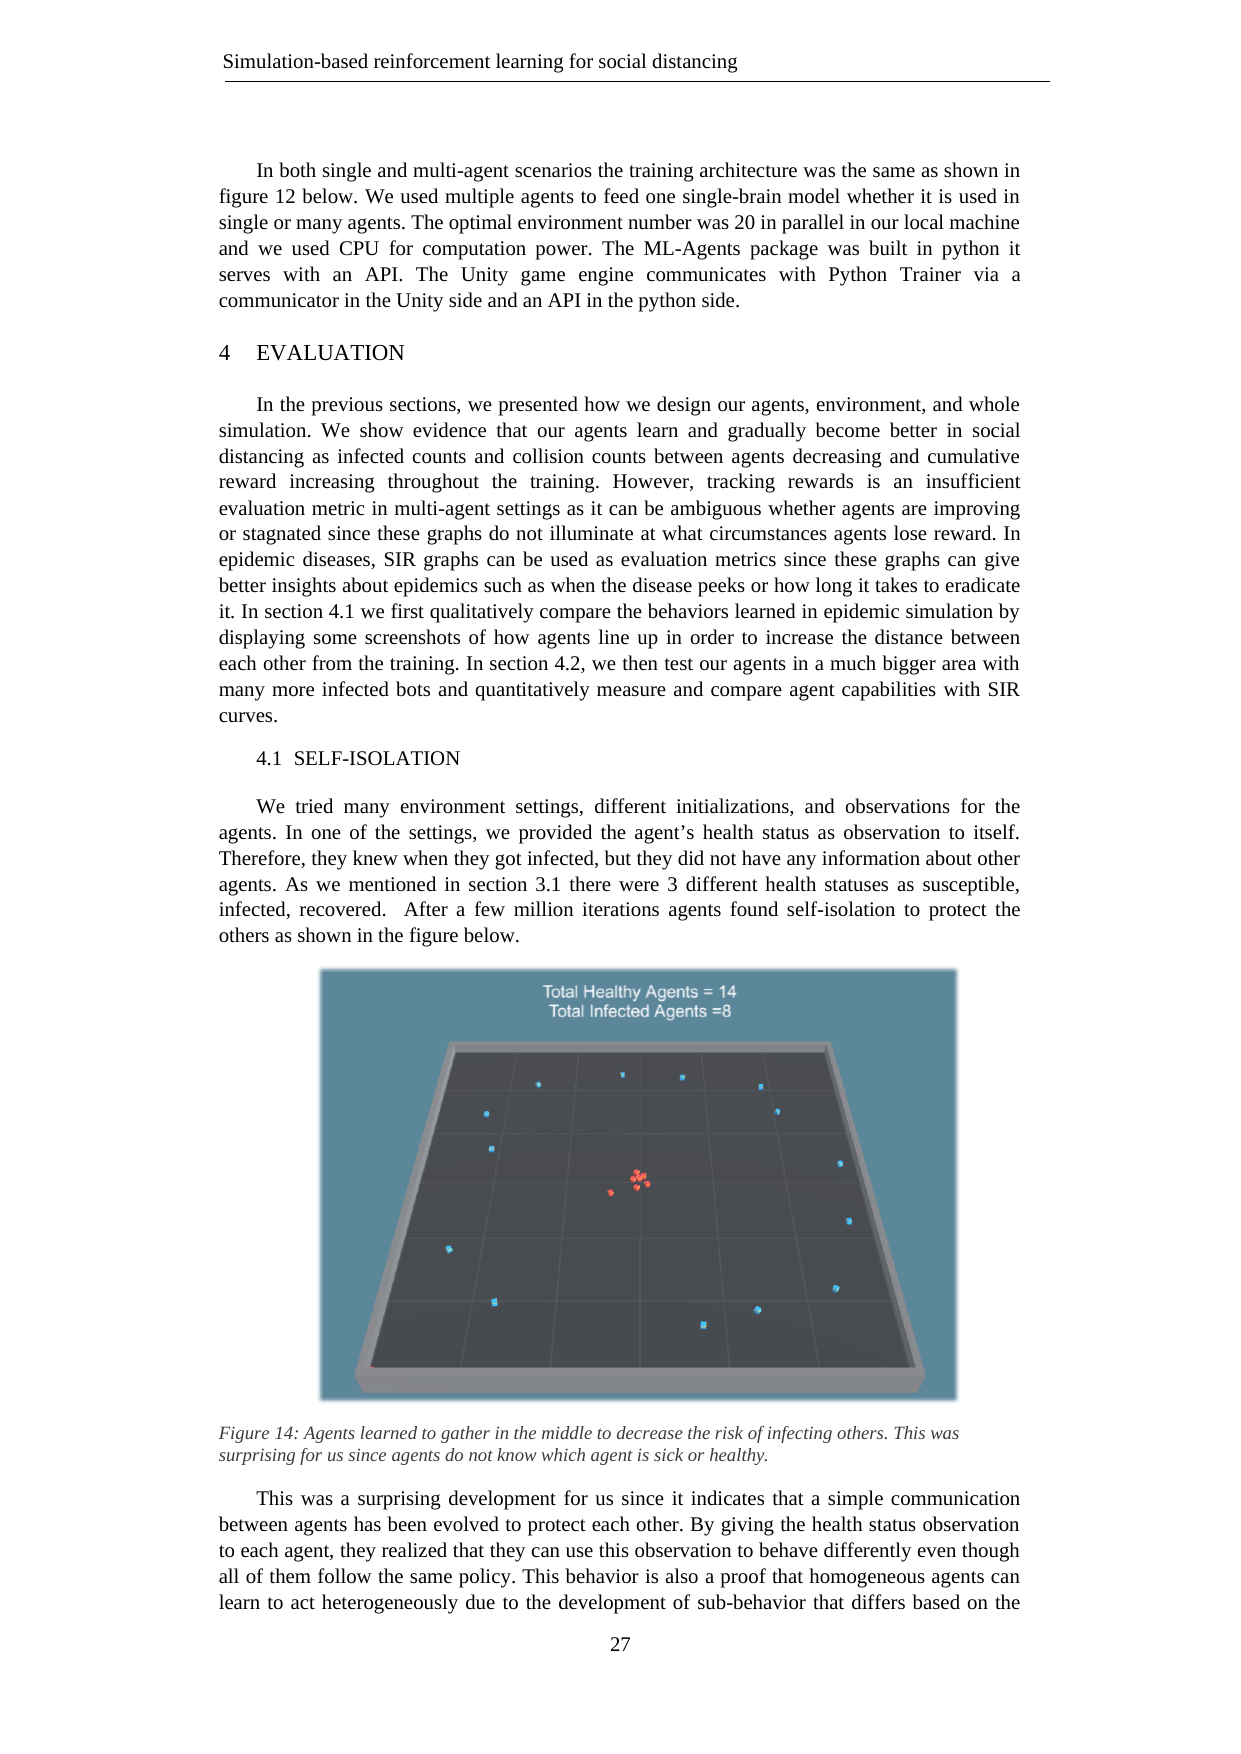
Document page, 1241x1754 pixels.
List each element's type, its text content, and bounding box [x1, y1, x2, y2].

text In both single and multi-agent scenarios the training architecture was the same as shown in figure 12 below. We used multiple agents to feed one single-brain model whether it is used in single or many agents. The optimal environment number was 20 in parallel in our local machine and we used CPU for computation power. The ML-Agents package was built in python it serves with an API. The Unity game engine communicates with Python Trainer via a communicator in the Unity side and an API in the python side. [218, 158, 1022, 312]
picture [323, 972, 954, 1398]
text In the previous sections, we presented how we design our agents, environment, and whole simulation. We show evidence that our agents learn and gradually become better in social distancing as infected counts and collision counts between agents decreasing and cumulative reward increasing throughout the training. However, tracking rewards is an insufficient evaluation metric in multi-agent settings as it can be ambiguous whether agents are improving or stagnated since these graphs do not illuminate at what circumstances agents lose reward. In epidemic diseases, SIR graphs can be used as evaluation metrics since these graphs can give better insights about epidemics such as when the disease peeks or how long it takes to eradicate it. In section 4.1 we first qualitatively compare the behaviors learned in epidemic simulation by displaying some screenshots of how agents line up in order to increase the distance between each other from the training. In section 4.2, we then test our agents in a much bigger area with many more infected bots and quantitatively measure and compare agent capabilities with SIR curves. [218, 392, 1022, 727]
text We tried many environment settings, different initializations, and observations for the agents. In one of the settings, we provided the agent’s health status as observation to itself. Therefore, they knew when they got infected, but they did not have any information about other agents. As we mentioned in section 3.1 there were 3 different health statuses as susceptible, infected, recovered. After a few million iterations agents found self-isolation to protect the others as shown in the figure below. [218, 794, 1022, 947]
subtitle EVALUATION [218, 339, 1022, 365]
list SELF-ISOLATION [256, 746, 1022, 769]
text Figure 14: Agents learned to gather in the middle to decrease the risk of infecting others. This was surprising for us since agents do not know which agent is sick or healthy. [218, 1422, 1022, 1465]
